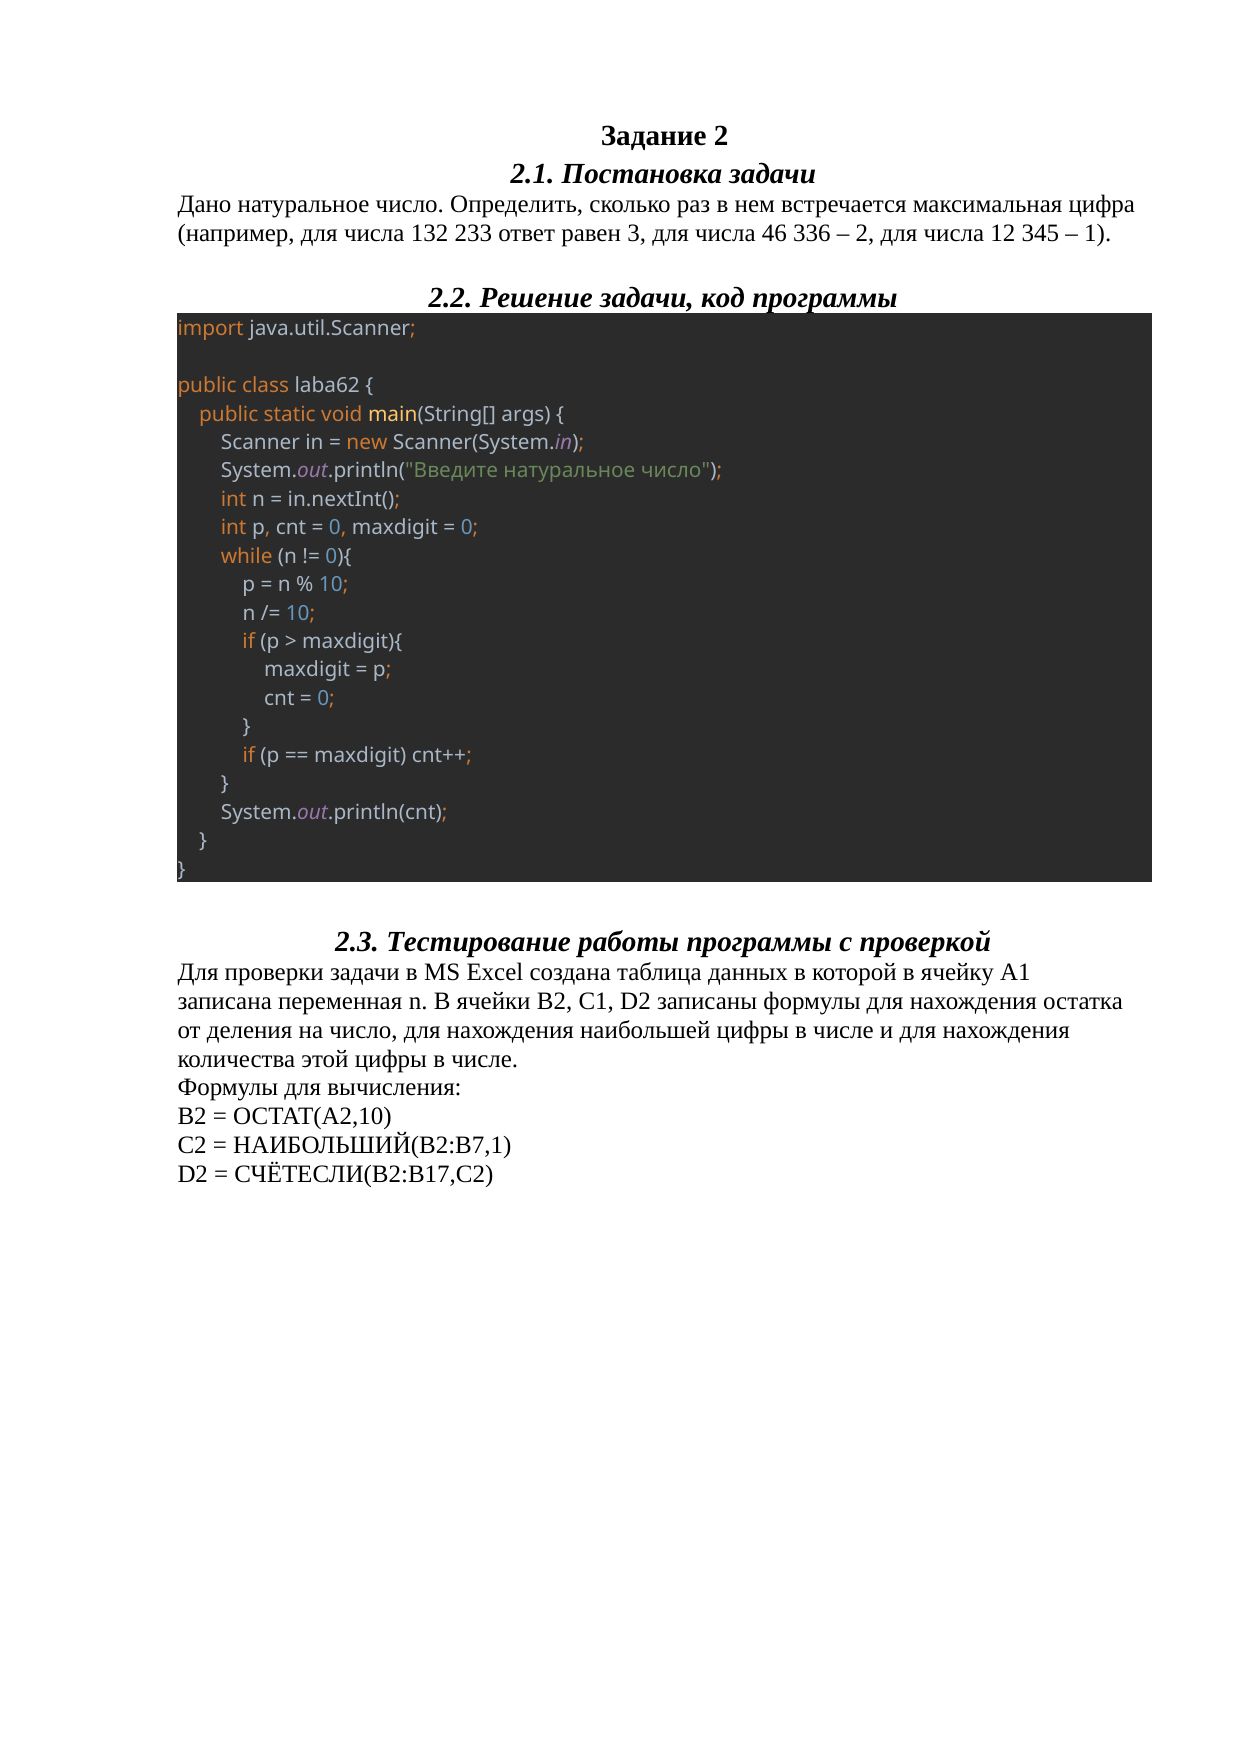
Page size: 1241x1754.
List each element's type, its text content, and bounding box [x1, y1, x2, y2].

text Дано натуральное число. Определить, сколько раз в нем встречается максимальная цифра (например, для числа 132 233 ответ равен 3, для числа 46 336 – 2, для числа 12 345 – 1). [177, 189, 1152, 247]
subtitle 2.1. Постановка задачи [177, 156, 1152, 189]
text Для проверки задачи в MS Excel создана таблица данных в которой в ячейку А1 [177, 957, 1152, 986]
text C2 = НАИБОЛЬШИЙ(B2:B7,1) [177, 1130, 1152, 1159]
subtitle 2.2. Решение задачи, код программы [177, 280, 1152, 313]
text Формулы для вычисления: [177, 1072, 1152, 1101]
text import java.util.Scanner; public class laba62 { public static void main(String[] args) { Scanner in = new Scanner(System.in); System.out.println("Введите натуральное число"); int n = in.nextInt(); int p, cnt = 0, maxdigit = 0; while (n != 0){ p = n % 10; n /= 10; if (p > maxdigit){ maxdigit = p; cnt = 0; } if (p == maxdigit) cnt++; } System.out.println(cnt); } } [177, 313, 1152, 882]
text записана переменная n. В ячейки B2, C1, D2 записаны формулы для нахождения остатка от деления на число, для нахождения наибольшей цифры в числе и для нахождения количества этой цифры в числе. [177, 986, 1152, 1072]
subtitle Задание 2 [177, 118, 1152, 152]
text B2 = ОСТАТ(A2,10) [177, 1101, 1152, 1130]
subtitle 2.3. Тестирование работы программы с проверкой [177, 924, 1152, 957]
text D2 = СЧЁТЕСЛИ(B2:B17,C2) [177, 1159, 1152, 1187]
